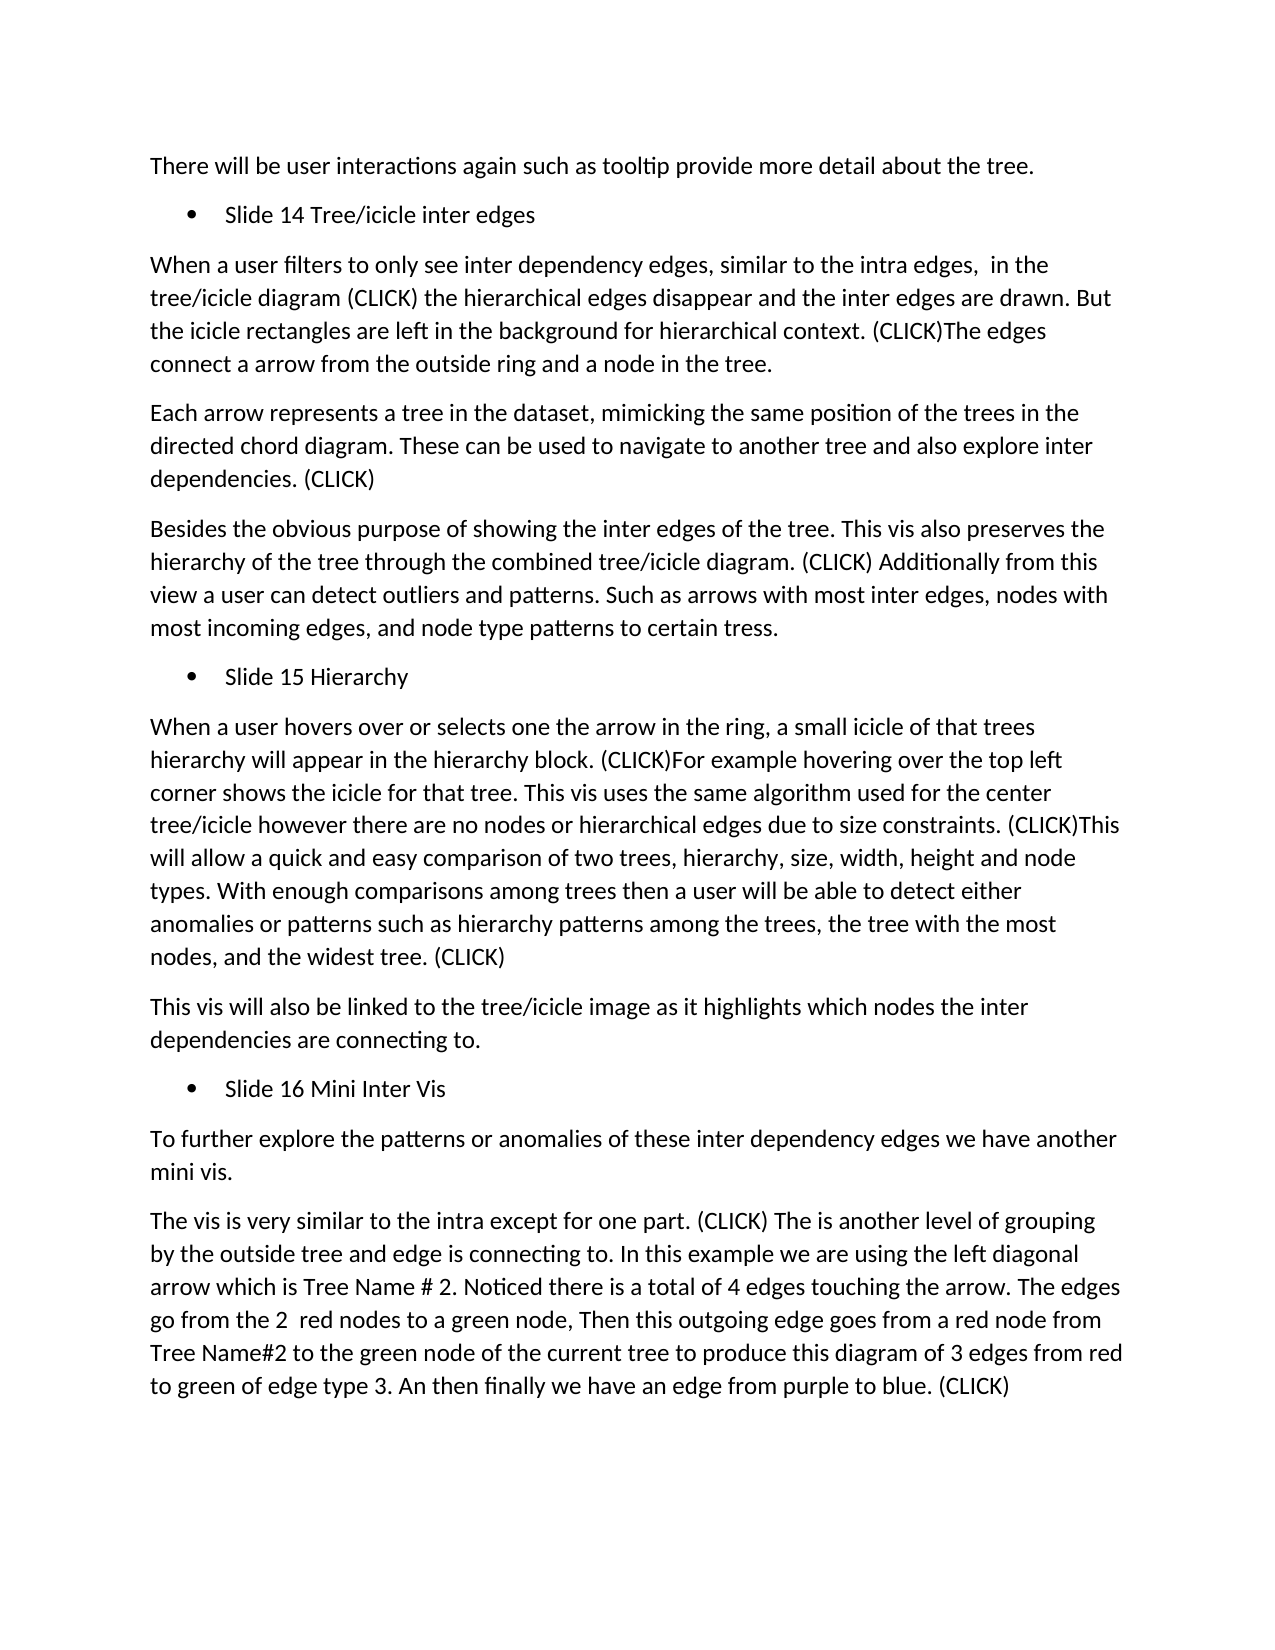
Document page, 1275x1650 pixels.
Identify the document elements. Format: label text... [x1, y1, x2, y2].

text The vis is very similar to the intra except for one part. (CLICK) The is another level of grouping by the outside tree and edge is connecting to. In this example we are using the left diagonal arrow which is Tree Name # 2. Noticed there is a total of 4 edges touching the arrow. The edges go from the 2 red nodes to a green node, Then this outgoing edge goes from a red node from Tree Name#2 to the green node of the current tree to produce this diagram of 3 edges from red to green of edge type 3. An then finally we have an edge from purple to blue. (CLICK) [150, 1205, 1125, 1401]
text Besides the obvious purpose of showing the inter edges of the tree. This vis also preserves the hierarchy of the tree through the combined tree/icicle diagram. (CLICK) Additionally from this view a user can detect outliers and patterns. Such as arrows with most inter edges, nodes with most incoming edges, and node type patterns to certain tress. [150, 513, 1125, 642]
list Slide 14 Tree/icicle inter edges [187, 199, 1125, 230]
text To further explore the patterns or anomalies of these inter dependency edges we have another mini vis. [150, 1123, 1125, 1186]
text There will be user interactions again such as tooltip provide more detail about the tree. [150, 150, 1125, 181]
text This vis will also be linked to the tree/icicle image as it highlights which nodes the inter dependencies are connecting to. [150, 991, 1125, 1054]
list Slide 16 Mini Inter Vis [187, 1073, 1125, 1104]
text When a user hovers over or selects one the arrow in the ring, a small icicle of that trees hierarchy will appear in the hierarchy block. (CLICK)For example hovering over the top left corner shows the icicle for that tree. This vis uses the same algorithm used for the center tree/icicle however there are no nodes or hierarchical edges due to size constraints. (CLICK)This will allow a quick and easy comparison of two trees, hierarchy, size, width, height and node types. With enough comparisons among trees then a user will be able to detect either anomalies or patterns such as hierarchy patterns among the trees, the tree with the most nodes, and the widest tree. (CLICK) [150, 711, 1125, 972]
list Slide 15 Hierarchy [187, 661, 1125, 692]
text When a user filters to only see inter dependency edges, similar to the intra edges, in the tree/icicle diagram (CLICK) the hierarchical edges disappear and the inter edges are drawn. But the icicle rectangles are left in the background for hierarchical context. (CLICK)The edges connect a arrow from the outside ring and a node in the tree. [150, 249, 1125, 378]
text Each arrow represents a tree in the dataset, mimicking the same position of the trees in the directed chord diagram. These can be used to navigate to another tree and also explore inter dependencies. (CLICK) [150, 397, 1125, 494]
